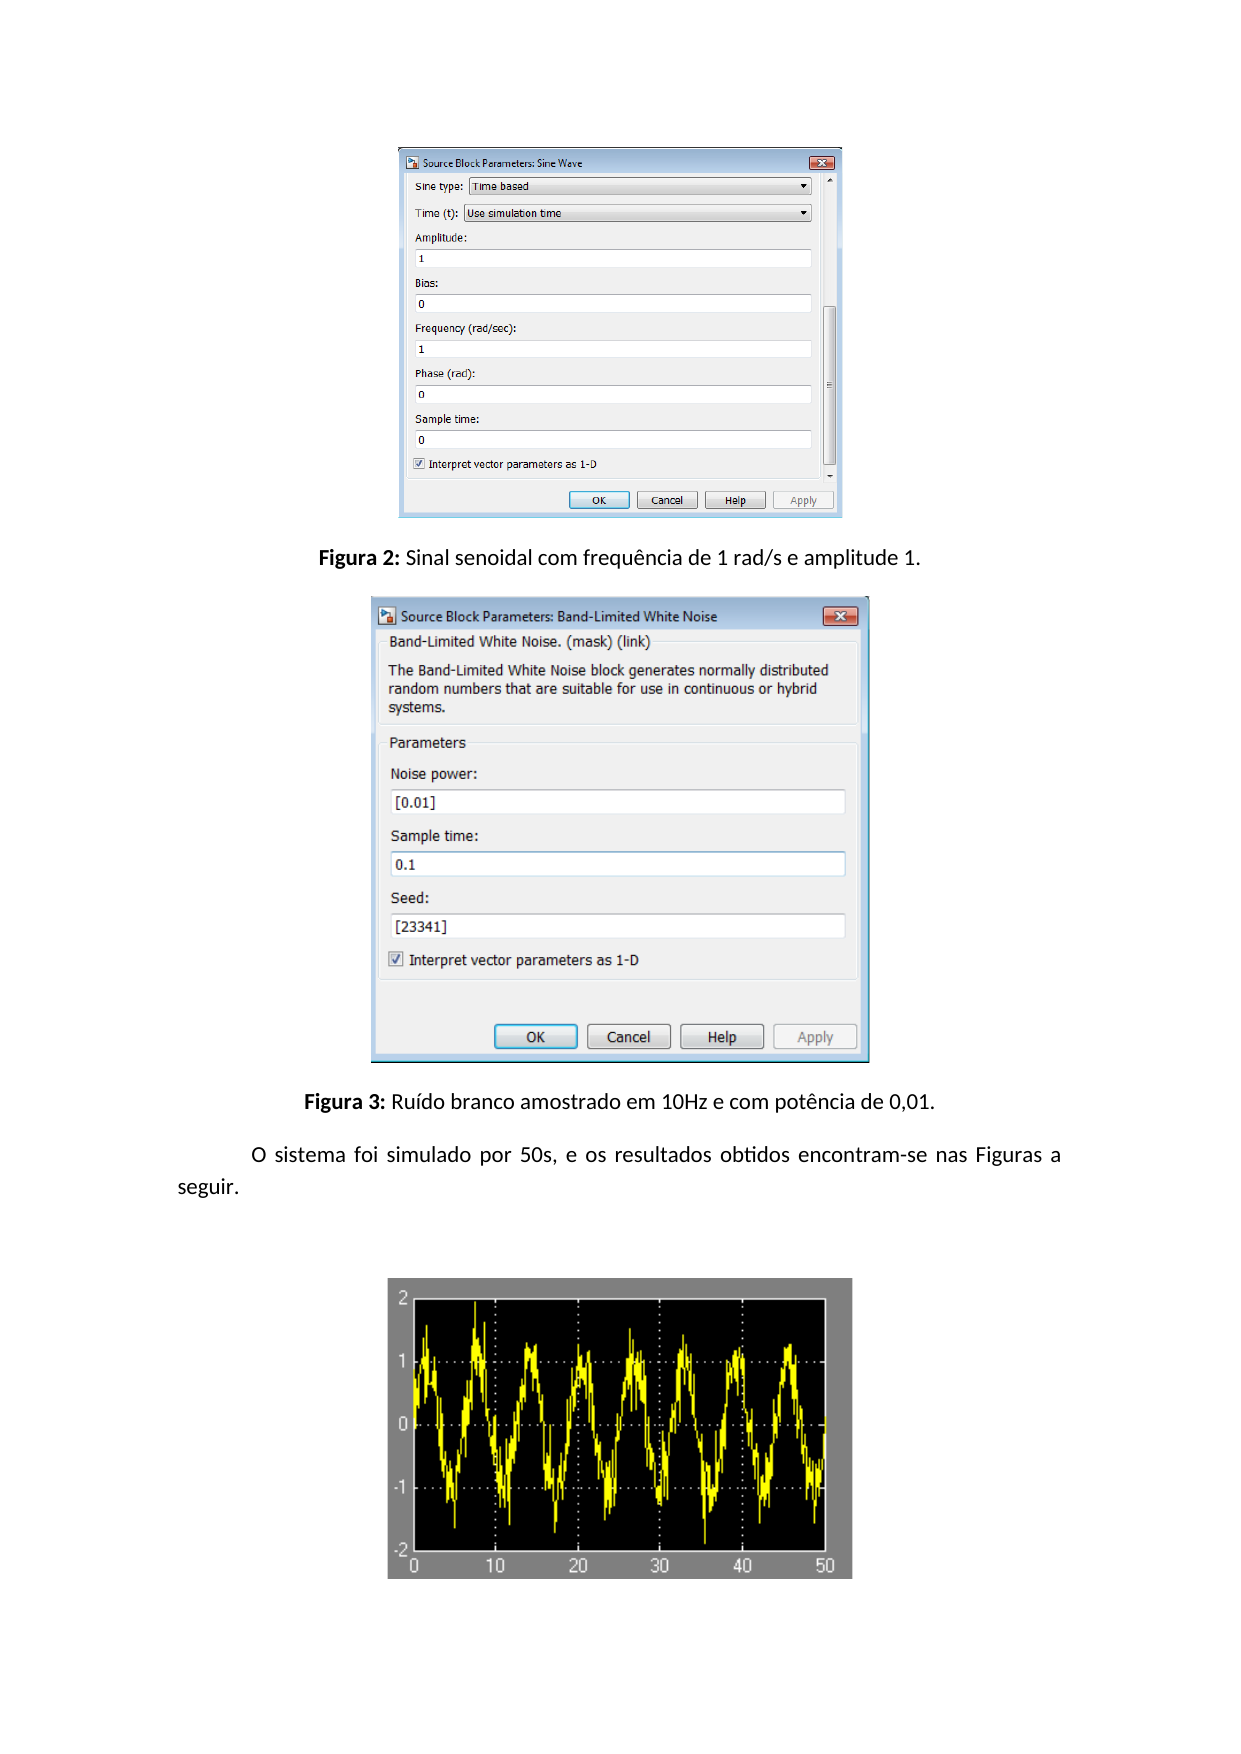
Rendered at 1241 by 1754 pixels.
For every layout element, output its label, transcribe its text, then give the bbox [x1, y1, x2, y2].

picture [387, 1278, 853, 1579]
picture [398, 147, 843, 518]
text Figura 2: Sinal senoidal com frequência de 1 rad/s e amplitude 1. [177, 543, 1063, 571]
text Figura 3: Ruído branco amostrado em 10Hz e com potência de 0,01. [177, 1087, 1063, 1115]
picture [371, 596, 870, 1063]
text O sistema foi simulado por 50s, e os resultados obtidos encontram-se nas Figuras a seguir. [177, 1140, 1063, 1201]
